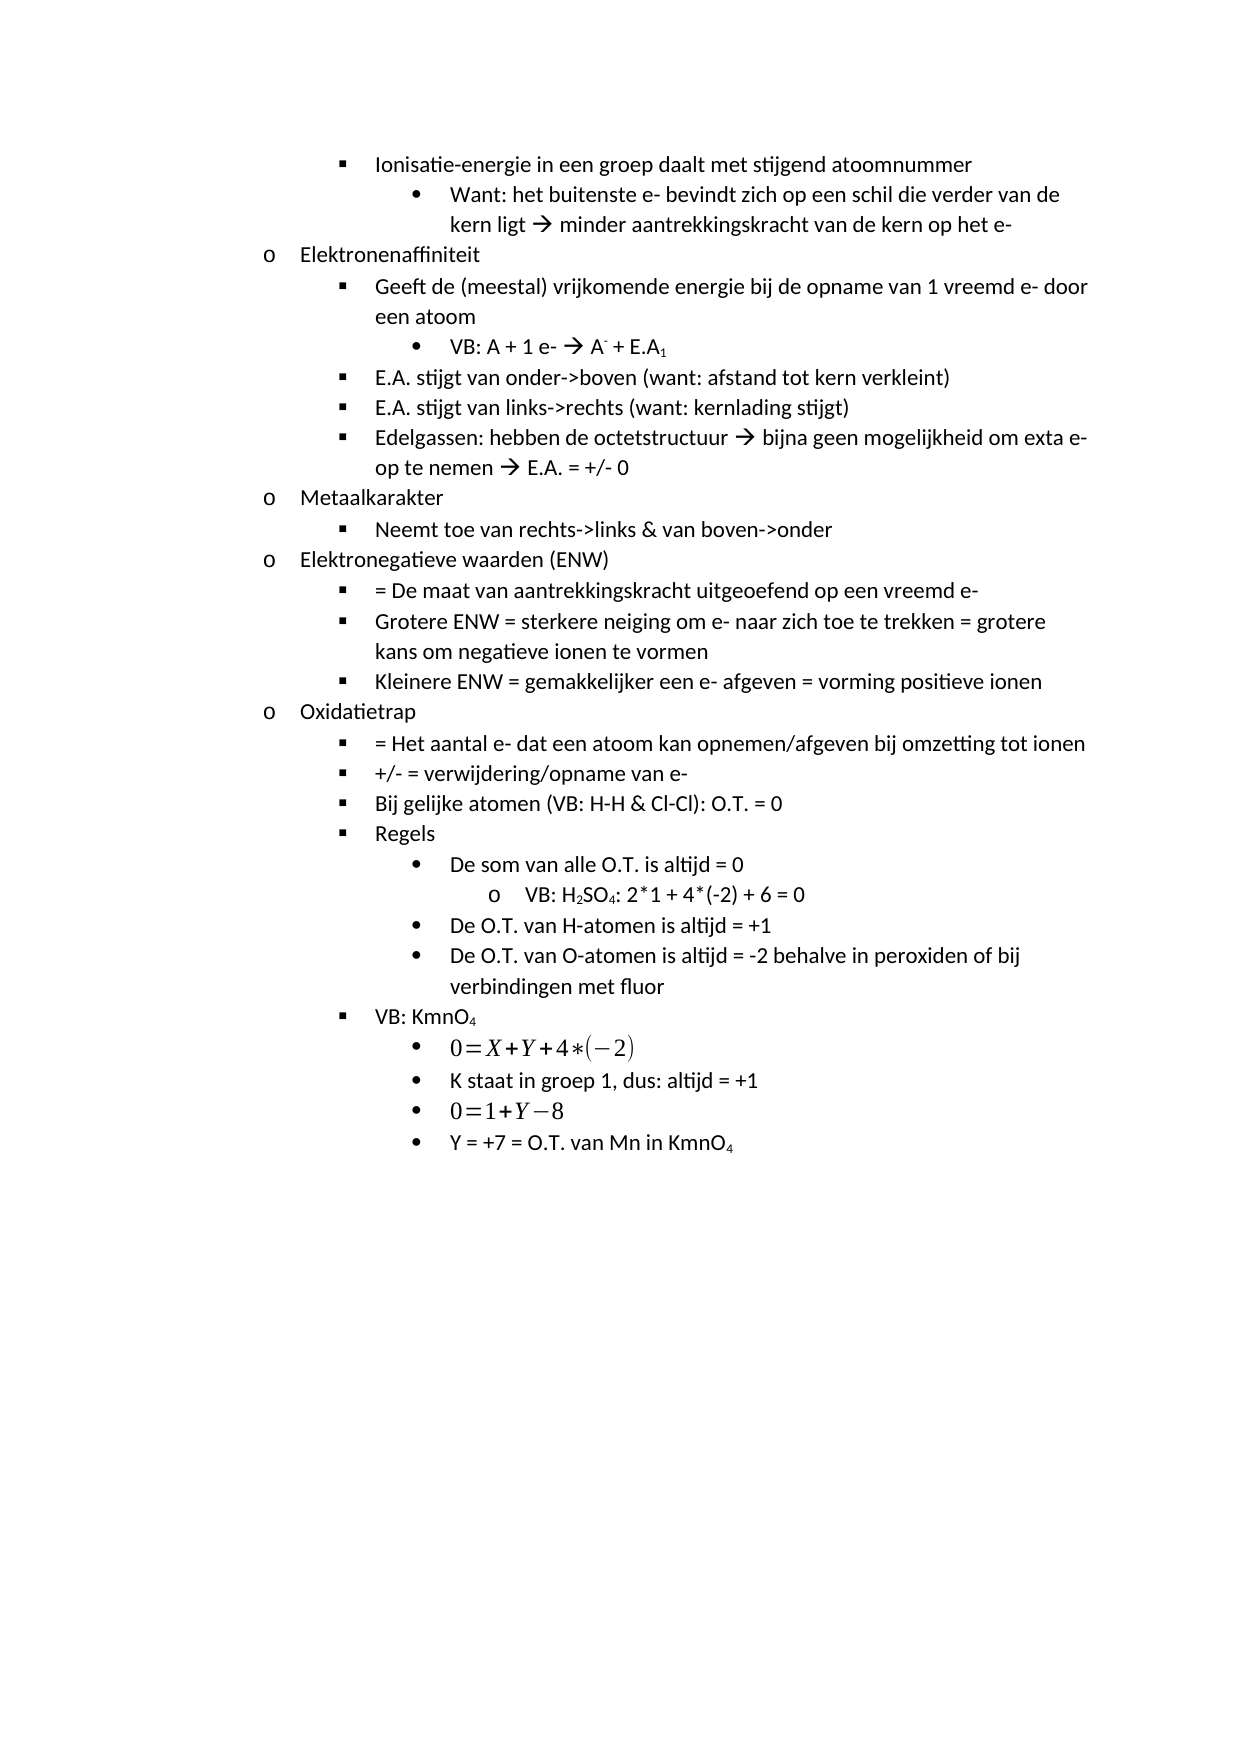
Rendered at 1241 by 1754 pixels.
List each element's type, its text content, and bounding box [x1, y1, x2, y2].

list De som van alle O.T. is altijd = 0 [412, 850, 1090, 878]
list Bij gelijke atomen (VB: H-H & Cl-Cl): O.T. = 0 [337, 789, 1090, 817]
list Regels [337, 819, 1090, 848]
list Want: het buitenste e- bevindt zich op een schil die verder van de kern ligt minder aantrekkingskracht van de kern op het e- [412, 180, 1090, 238]
list De O.T. van H-atomen is altijd = +1 [412, 911, 1090, 939]
list Elektronegatieve waarden (ENW) [262, 545, 1090, 574]
list Grotere ENW = sterkere neiging om e- naar zich toe te trekken = grotere kans om negatieve ionen te vormen [337, 607, 1090, 665]
list Oxidatietrap [262, 697, 1090, 727]
list E.A. stijgt van onder->boven (want: afstand tot kern verkleint) [337, 363, 1090, 391]
list VB: H2SO4: 2*1 + 4*(-2) + 6 = 0 [487, 880, 1090, 909]
list Kleinere ENW = gemakkelijker een e- afgeven = vorming positieve ionen [337, 667, 1090, 695]
list Neemt toe van rechts->links & van boven->onder [337, 515, 1090, 543]
list Ionisatie-energie in een groep daalt met stijgend atoomnummer [337, 150, 1090, 178]
list E.A. stijgt van links->rechts (want: kernlading stijgt) [337, 393, 1090, 421]
list = De maat van aantrekkingskracht uitgeoefend op een vreemd e- [337, 577, 1090, 605]
list K staat in groep 1, dus: altijd = +1 [412, 1066, 1090, 1094]
list VB: A + 1 e- A- + E.A1 [412, 332, 1090, 361]
list Y = +7 = O.T. van Mn in KmnO4 [412, 1128, 1090, 1156]
list = Het aantal e- dat een atoom kan opnemen/afgeven bij omzetting tot ionen [337, 729, 1090, 757]
list De O.T. van O-atomen is altijd = -2 behalve in peroxiden of bij verbindingen met fluor [412, 942, 1090, 1000]
list Geeft de (meestal) vrijkomende energie bij de opname van 1 vreemd e- door een atoom [337, 272, 1090, 330]
list Edelgassen: hebben de octetstructuur bijna geen mogelijkheid om exta e- op te nemen E.A. = +/- 0 [337, 423, 1090, 481]
list VB: KmnO4 [337, 1002, 1090, 1030]
list +/- = verwijdering/opname van e- [337, 759, 1090, 787]
list Metaalkarakter [262, 483, 1090, 513]
list Elektronenaffiniteit [262, 241, 1090, 270]
